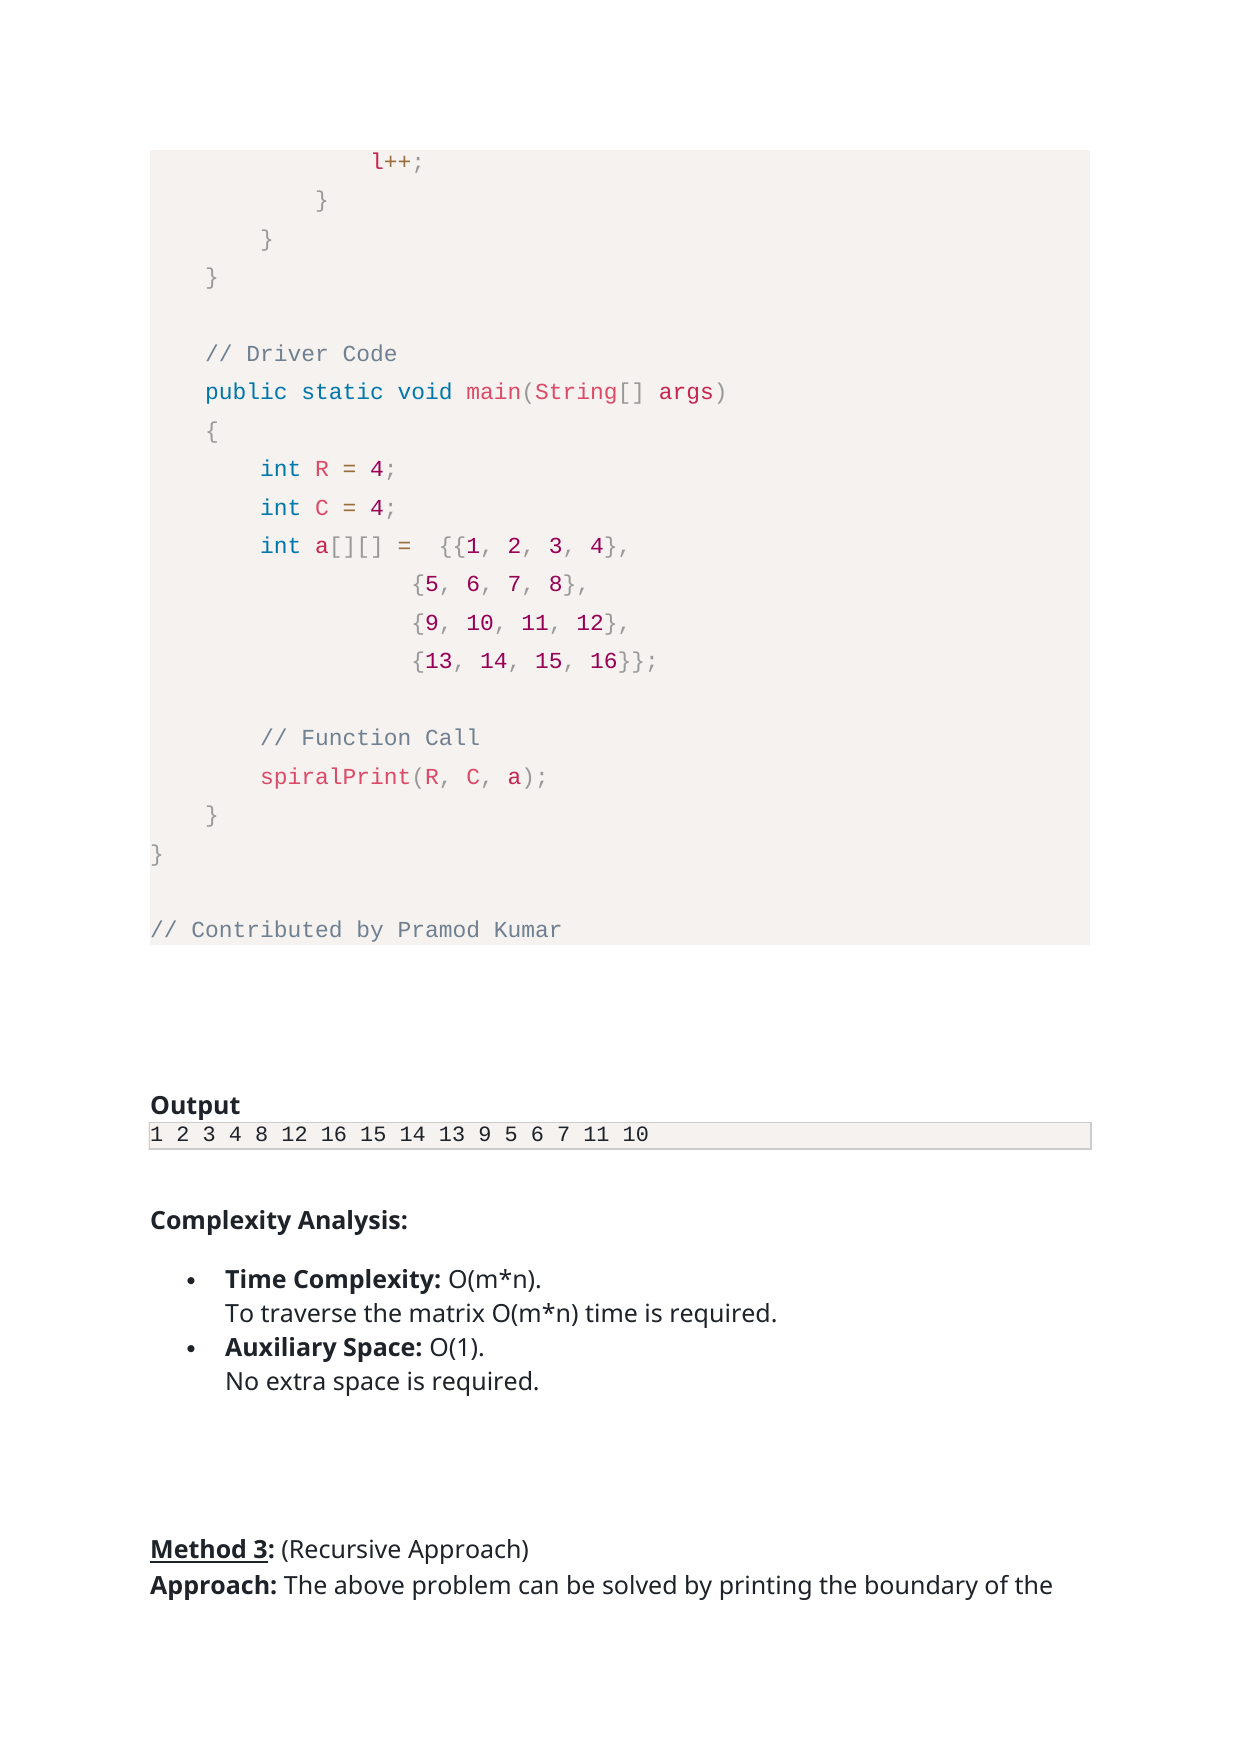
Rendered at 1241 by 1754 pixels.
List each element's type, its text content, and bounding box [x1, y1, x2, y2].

text l++; [150, 150, 1090, 176]
text } [150, 842, 1090, 868]
text Complexity Analysis: [150, 1165, 1090, 1237]
text public static void main(String[] args) [150, 381, 1090, 407]
text } [150, 803, 1090, 829]
text } [150, 265, 1090, 291]
text 1 2 3 4 8 12 16 15 14 13 9 5 6 7 11 10 [150, 1123, 1090, 1148]
text // Contributed by Pramod Kumar [150, 919, 1090, 945]
text // Driver Code [150, 342, 1090, 368]
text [150, 1530, 1090, 1602]
text // Function Call [150, 727, 1090, 752]
text Output [150, 1054, 1090, 1122]
text { [150, 419, 1090, 445]
text } [150, 227, 1090, 253]
list Auxiliary Space: O(1). No extra space is required. [187, 1330, 1090, 1398]
text } [150, 188, 1090, 214]
text {9, 10, 11, 12}, [150, 611, 1090, 637]
text int a[][] = {{1, 2, 3, 4}, [150, 534, 1090, 560]
text {5, 6, 7, 8}, [150, 573, 1090, 599]
text {13, 14, 15, 16}}; [150, 650, 1090, 676]
list Time Complexity: O(m*n). To traverse the matrix O(m*n) time is required. [187, 1262, 1090, 1330]
text int R = 4; [150, 457, 1090, 483]
text spiralPrint(R, C, a); [150, 765, 1090, 791]
text int C = 4; [150, 496, 1090, 522]
